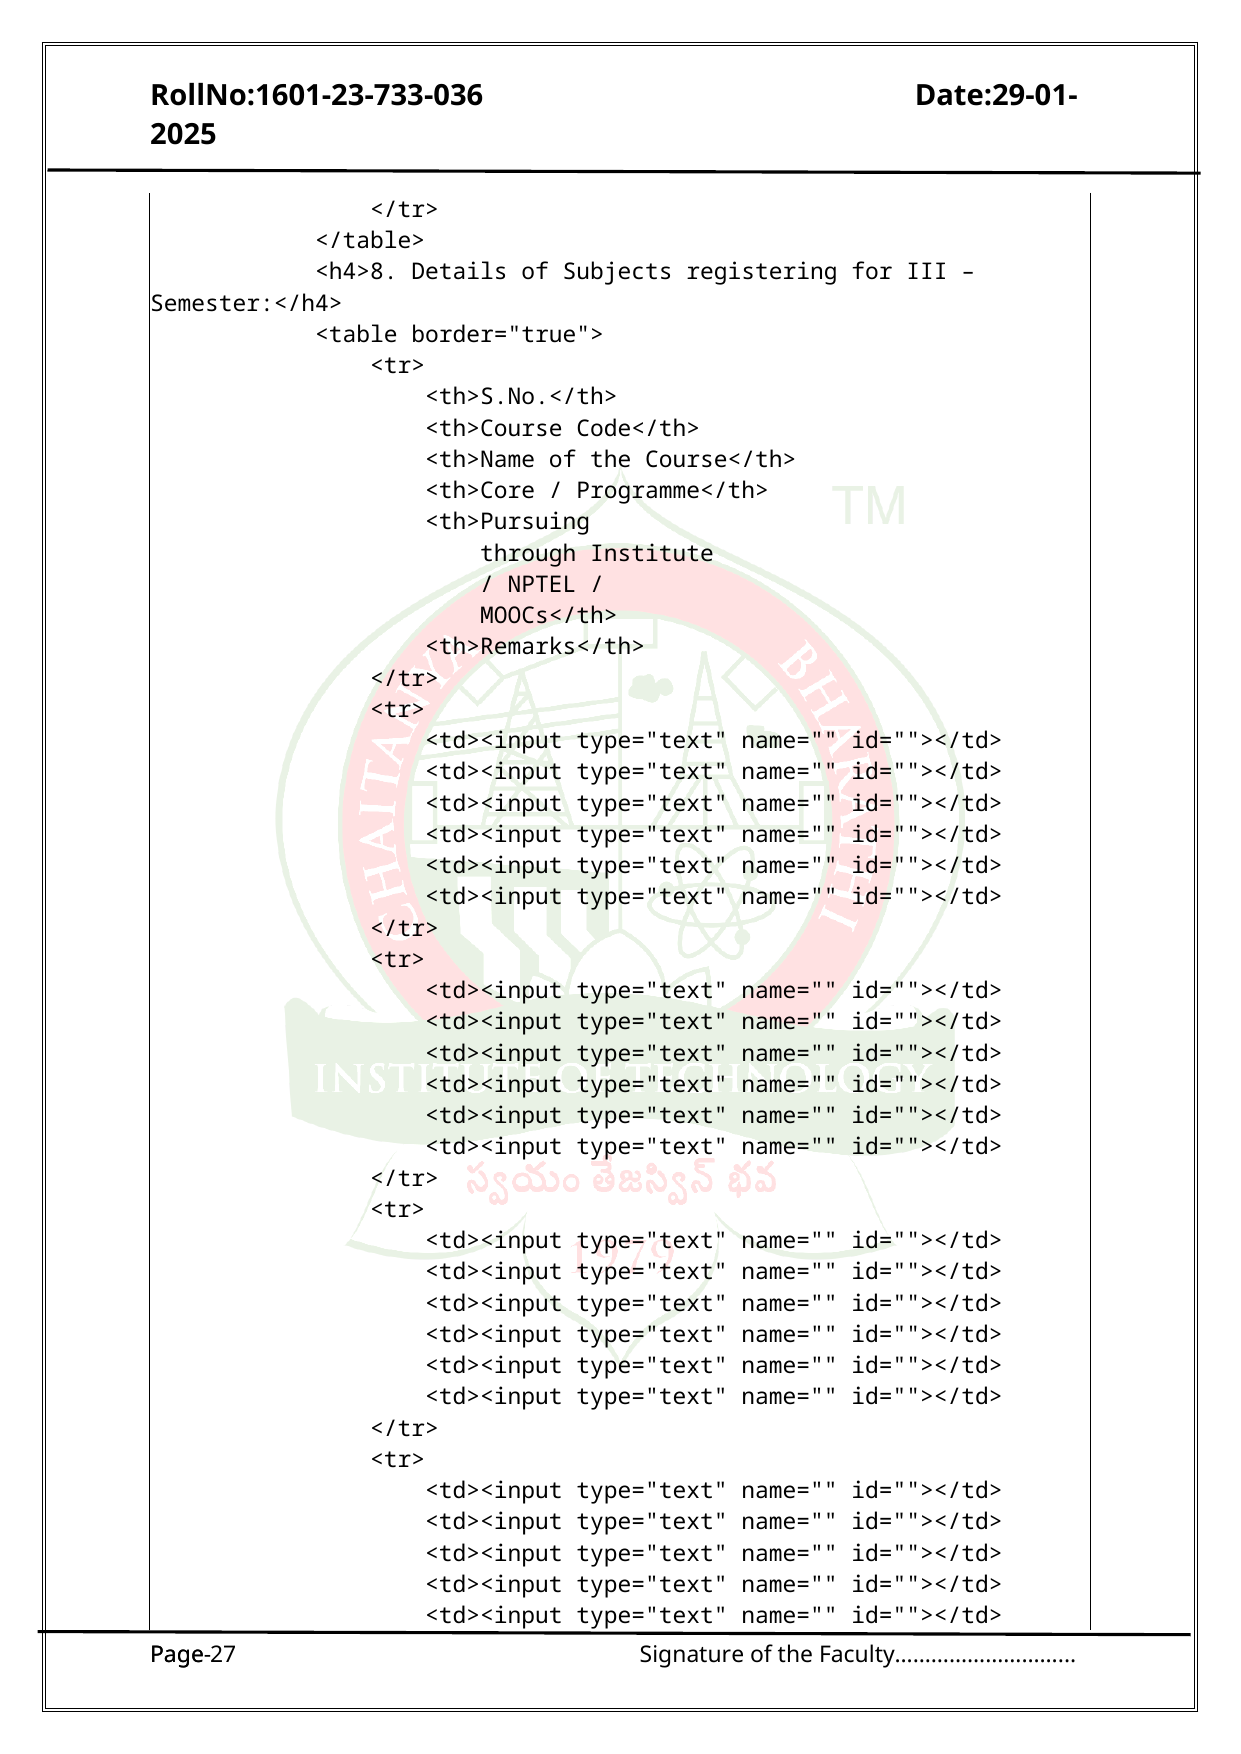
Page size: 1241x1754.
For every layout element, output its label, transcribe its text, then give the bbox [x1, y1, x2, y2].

text <tr> [150, 943, 1090, 974]
text <th>S.No.</th> [150, 380, 1090, 412]
text <td><input type="text" name="" id=""></td> [150, 1005, 1090, 1037]
text </tr> [150, 1412, 1090, 1443]
text <td><input type="text" name="" id=""></td> [150, 974, 1090, 1005]
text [150, 1568, 1090, 1599]
text <td><input type="text" name="" id=""></td> [150, 818, 1090, 849]
text <td><input type="text" name="" id=""></td> [150, 1287, 1090, 1318]
text <td><input type="text" name="" id=""></td> [150, 1380, 1090, 1412]
text <td><input type="text" name="" id=""></td> [150, 755, 1090, 787]
text <tr> [150, 693, 1090, 724]
text </table> [150, 224, 1090, 255]
text </tr> [150, 662, 1090, 693]
text </tr> [150, 912, 1090, 943]
text <th>Core / Programme</th> [150, 474, 1090, 505]
text </tr> [150, 193, 1090, 224]
text <td><input type="text" name="" id=""></td> [150, 1318, 1090, 1349]
text <tr> [150, 1193, 1090, 1224]
text <td><input type="text" name="" id=""></td> [150, 1099, 1090, 1130]
text <td><input type="text" name="" id=""></td> [150, 880, 1090, 912]
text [150, 1505, 1090, 1537]
text MOOCs</th> [150, 599, 1090, 630]
text <td><input type="text" name="" id=""></td> [150, 1474, 1090, 1505]
text <tr> [150, 1443, 1090, 1474]
text / NPTEL / [150, 568, 1090, 599]
text </tr> [150, 1162, 1090, 1193]
text <th>Course Code</th> [150, 412, 1090, 443]
text <th>Name of the Course</th> [150, 443, 1090, 474]
text <th>Pursuing [150, 505, 1090, 537]
text <td><input type="text" name="" id=""></td> [150, 724, 1090, 755]
text <td><input type="text" name="" id=""></td> [150, 787, 1090, 818]
text <td><input type="text" name="" id=""></td> [150, 1068, 1090, 1099]
text through Institute [150, 537, 1090, 568]
text <td><input type="text" name="" id=""></td> [150, 1349, 1090, 1380]
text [150, 1599, 1090, 1630]
text <td><input type="text" name="" id=""></td> [150, 1037, 1090, 1068]
text <h4>8. Details of Subjects registering for III – Semester:</h4> [150, 255, 1090, 318]
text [150, 1537, 1090, 1568]
text <td><input type="text" name="" id=""></td> [150, 1255, 1090, 1287]
text <tr> [150, 349, 1090, 380]
text <td><input type="text" name="" id=""></td> [150, 1224, 1090, 1255]
text <td><input type="text" name="" id=""></td> [150, 849, 1090, 880]
text <table border="true"> [150, 318, 1090, 349]
text <th>Remarks</th> [150, 630, 1090, 662]
text <td><input type="text" name="" id=""></td> [150, 1130, 1090, 1162]
